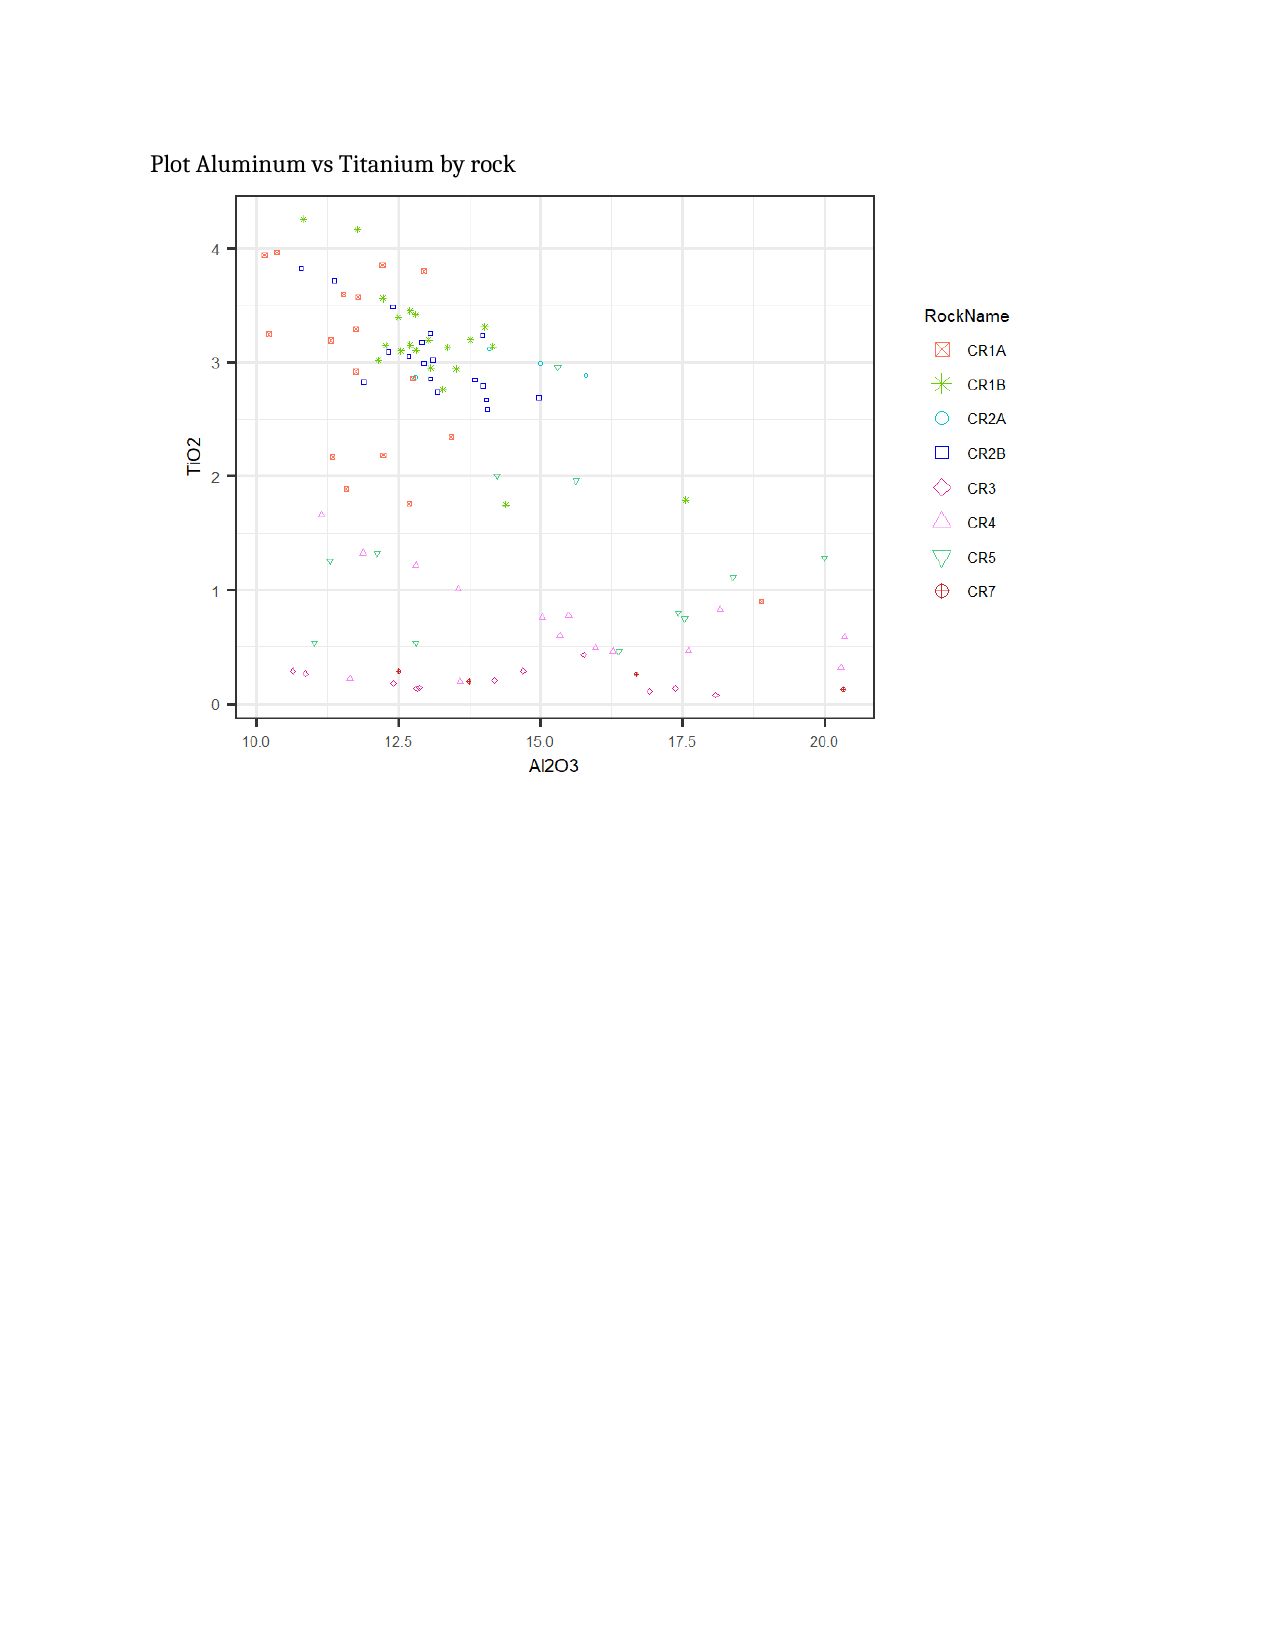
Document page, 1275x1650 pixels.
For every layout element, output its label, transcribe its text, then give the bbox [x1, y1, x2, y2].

picture [168, 178, 1044, 792]
